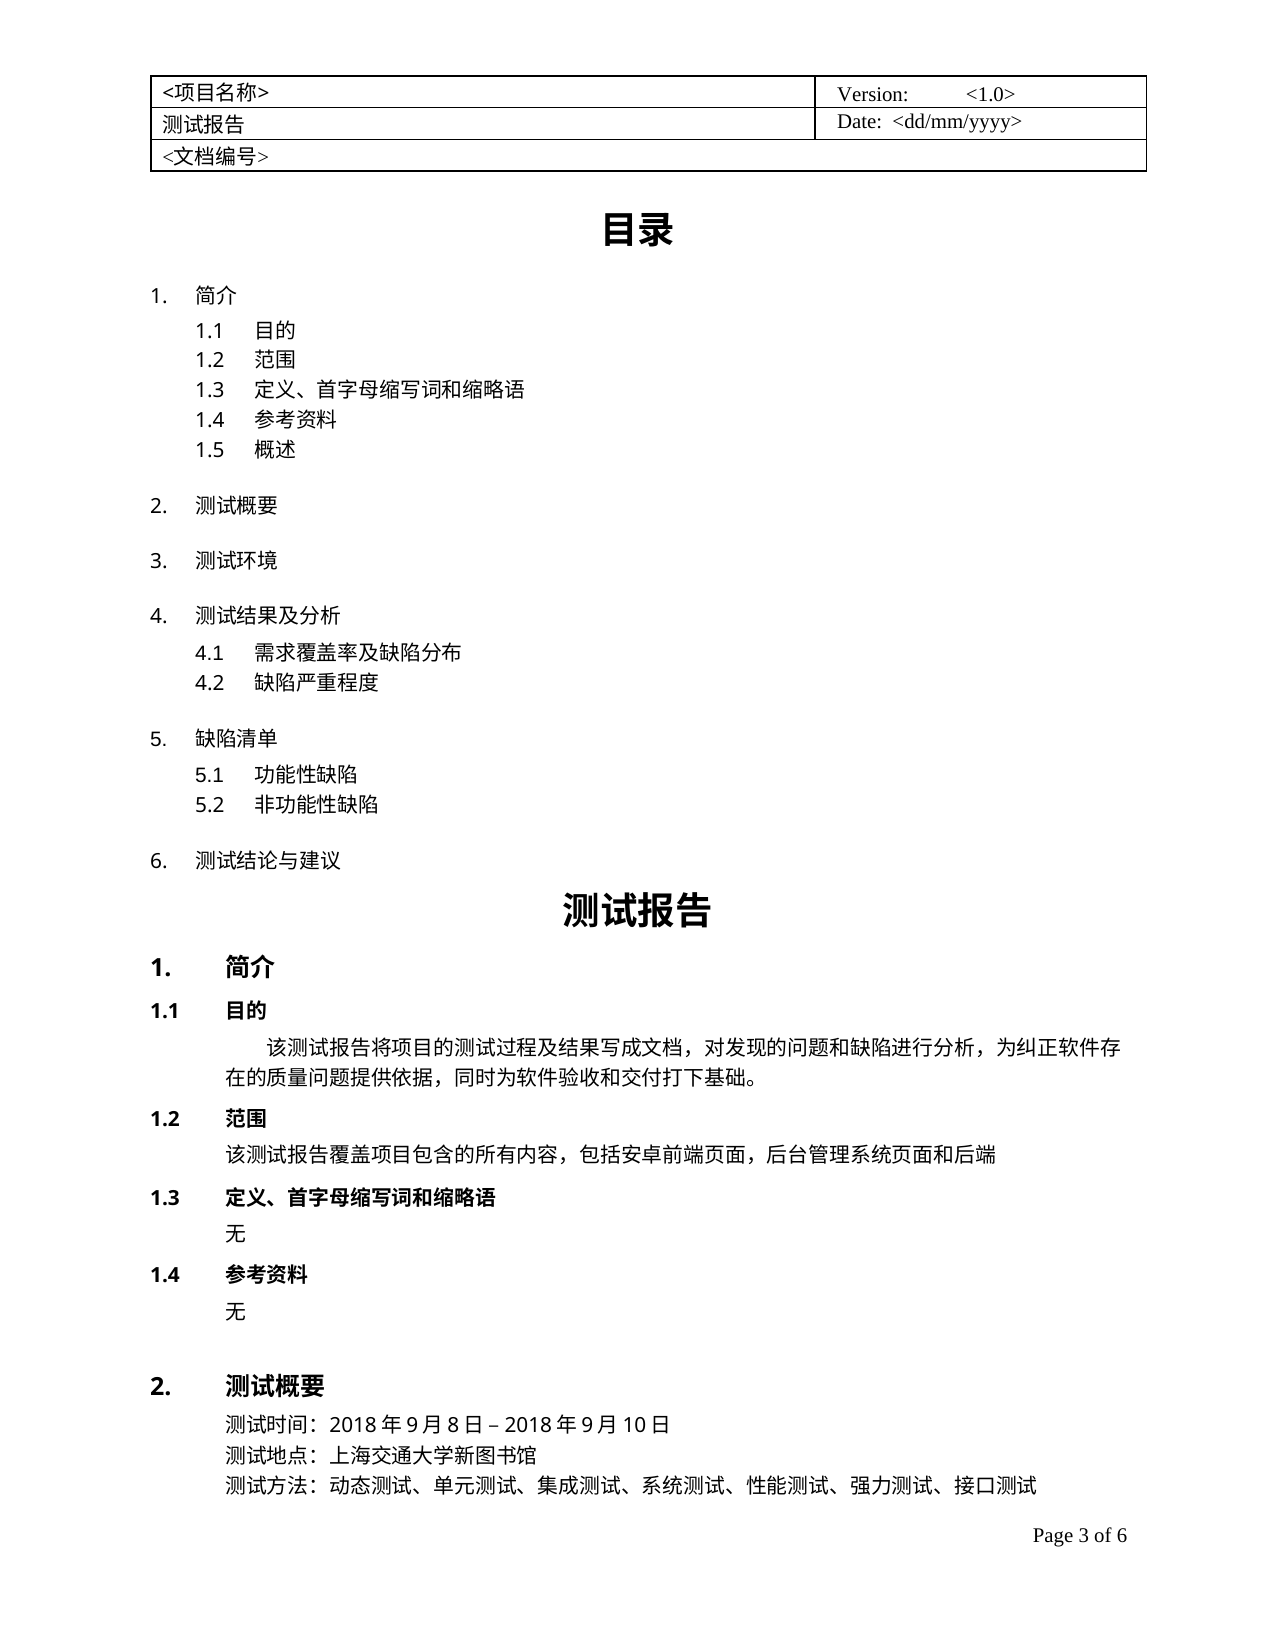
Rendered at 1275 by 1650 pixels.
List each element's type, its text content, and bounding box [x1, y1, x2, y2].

text 无 [225, 1295, 1125, 1325]
subtitle 测试概要 [150, 1366, 1125, 1402]
text 1.2 范围 4 [195, 345, 1050, 373]
text 1. 简介 4 [150, 280, 1050, 310]
text 测试时间：2018年9月8日 – 2018年9月10日 [225, 1409, 1125, 1439]
subtitle 目的 [150, 996, 1125, 1024]
text 4.1 需求覆盖率及缺陷分布 4 [195, 636, 1050, 667]
text 5. 缺陷清单 5 [150, 722, 1050, 752]
text 测试方法：动态测试、单元测试、集成测试、系统测试、性能测试、强力测试、接口测试 [225, 1469, 1125, 1499]
text 1.4 参考资料 4 [195, 403, 1050, 434]
subtitle 定义、首字母缩写词和缩略语 [150, 1181, 1125, 1211]
text 无 [225, 1218, 1125, 1248]
text 5.1 功能性缺陷 5 [195, 758, 1050, 789]
text 该测试报告覆盖项目包含的所有内容，包括安卓前端页面，后台管理系统页面和后端 [225, 1138, 1125, 1169]
title 目录 [150, 200, 1125, 255]
text 1.3 定义、首字母缩写词和缩略语 4 [195, 373, 1050, 403]
text 3. 测试环境 4 [150, 544, 1050, 575]
text 1.5 概述 4 [195, 434, 1050, 464]
subtitle 简介 [150, 947, 1125, 984]
text 1.1 目的 4 [195, 316, 1050, 345]
text 6. 测试结论与建议 6 [150, 844, 1050, 874]
subtitle 参考资料 [150, 1260, 1125, 1289]
subtitle 范围 [150, 1104, 1125, 1132]
title 测试报告 [150, 881, 1125, 935]
text 测试地点：上海交通大学新图书馆 [225, 1439, 1125, 1469]
text 5.2 非功能性缺陷 6 [195, 789, 1050, 819]
text 该测试报告将项目的测试过程及结果写成文档，对发现的问题和缺陷进行分析，为纠正软件存在的质量问题提供依据，同时为软件验收和交付打下基础。 [225, 1031, 1125, 1091]
text 2. 测试概要 4 [150, 489, 1050, 519]
text 4.2 缺陷严重程度 5 [195, 667, 1050, 697]
text 4. 测试结果及分析 4 [150, 600, 1050, 630]
